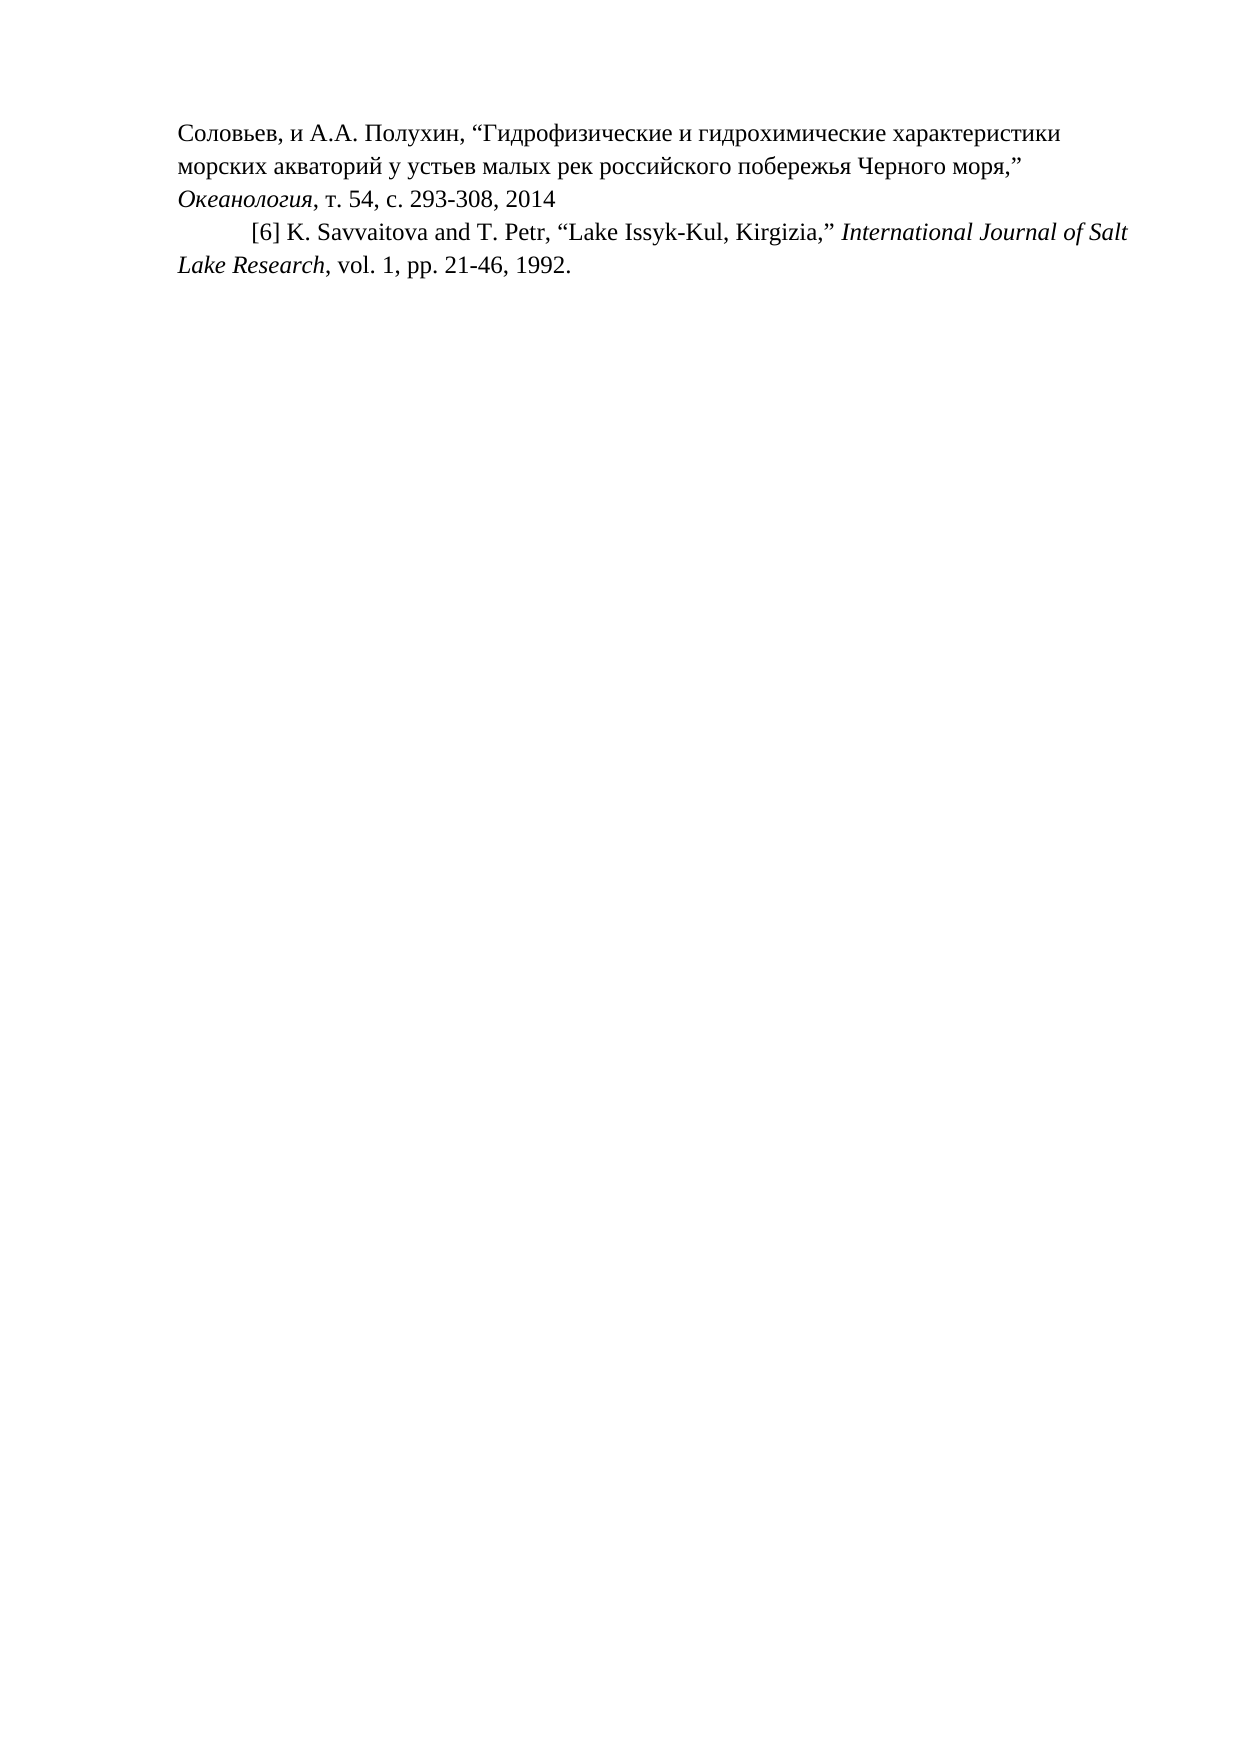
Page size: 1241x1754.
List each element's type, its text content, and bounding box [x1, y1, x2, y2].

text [177, 118, 1152, 213]
text [6] K. Savvaitova and T. Petr, “Lake Issyk-Kul, Kirgizia,” International Journal of Salt Lake Research, vol. 1, pp. 21-46, 1992. [177, 217, 1152, 279]
